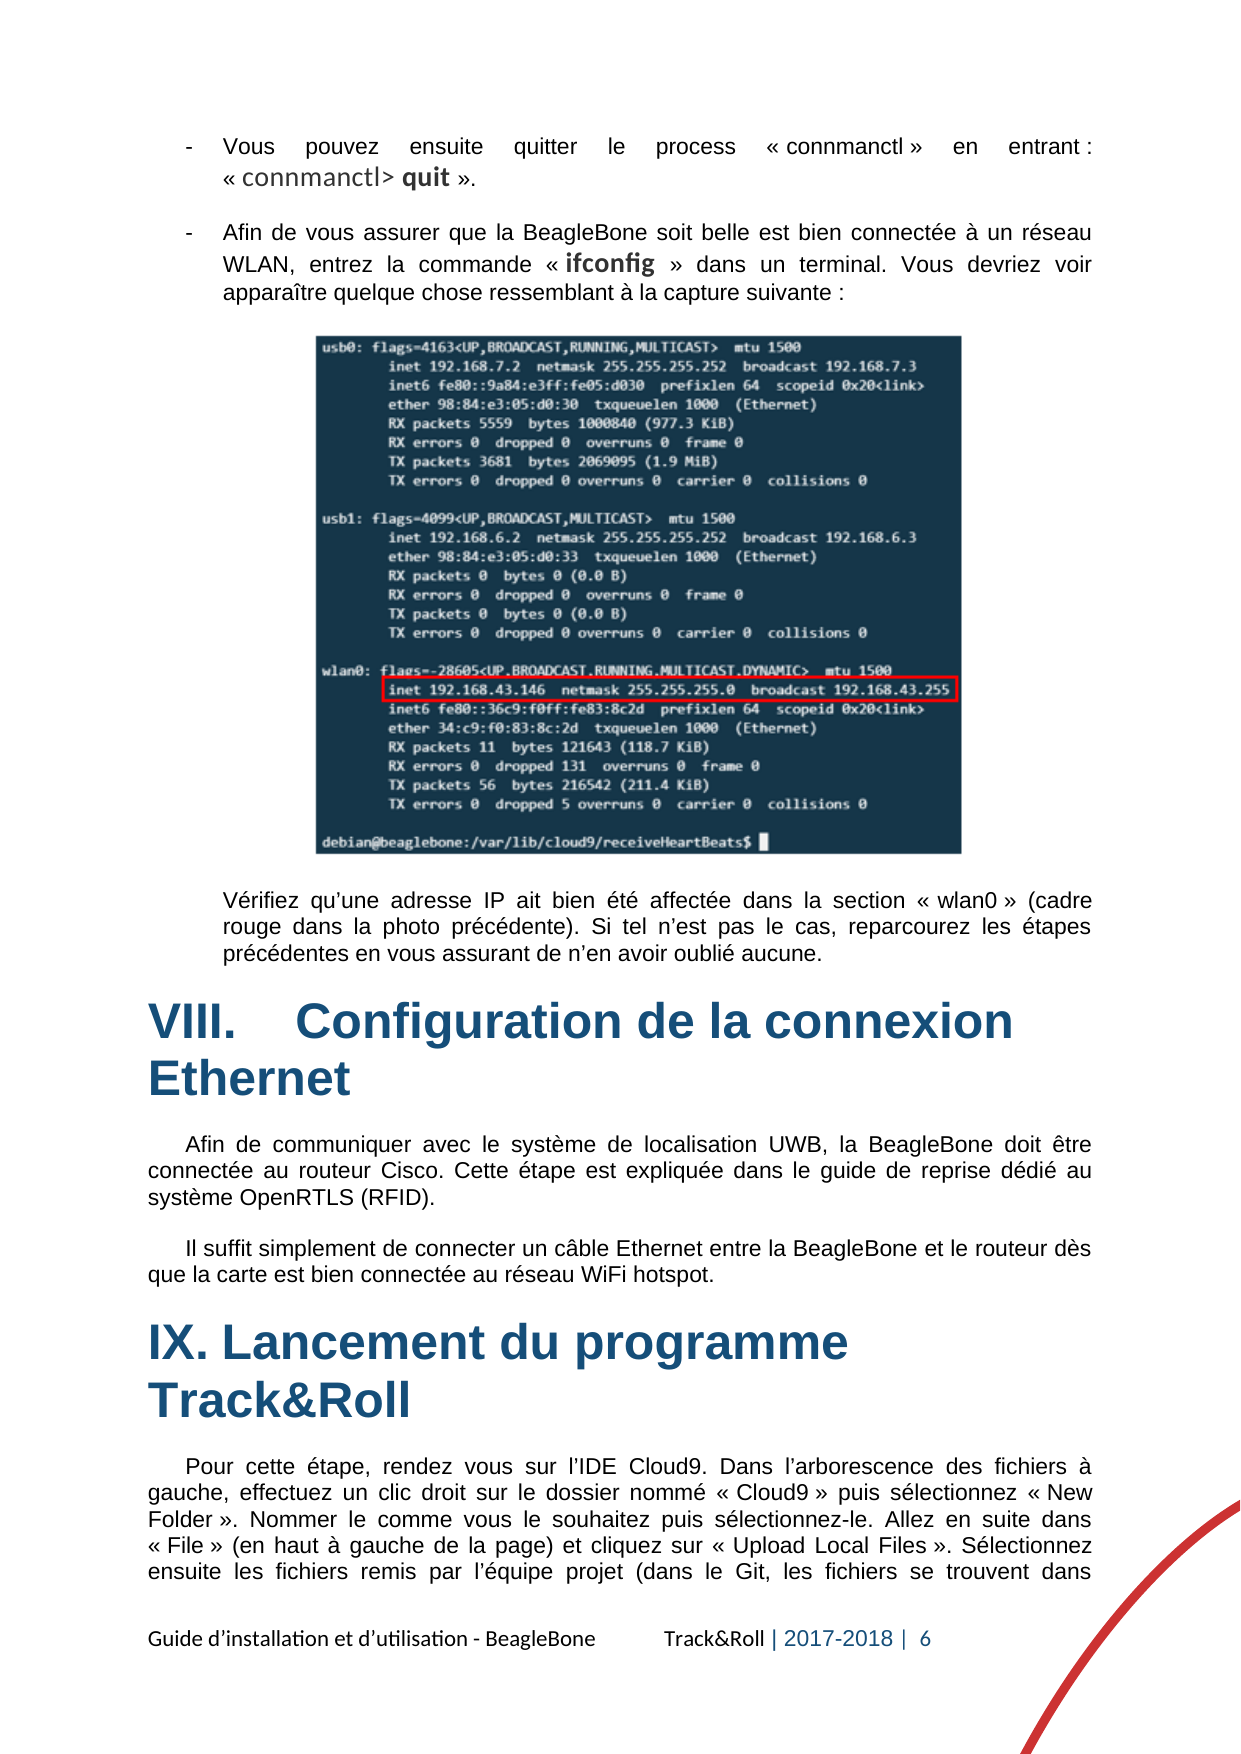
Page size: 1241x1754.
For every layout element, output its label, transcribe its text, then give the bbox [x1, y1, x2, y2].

subtitle Configuration de la connexion Ethernet [148, 991, 1092, 1106]
list Vous pouvez ensuite quitter le process « connmanctl » en entrant : « connmanctl> quit ». [185, 133, 1092, 194]
text Il suffit simplement de connecter un câble Ethernet entre la BeagleBone et le routeur dès que la carte est bien connectée au réseau WiFi hotspot. [148, 1235, 1092, 1288]
text Afin de communiquer avec le système de localisation UWB, la BeagleBone doit être connectée au routeur Cisco. Cette étape est expliquée dans le guide de reprise dédié au système OpenRTLS (RFID). [148, 1131, 1092, 1210]
text Vérifiez qu’une adresse IP ait bien été affectée dans la section « wlan0 » (cadre rouge dans la photo précédente). Si tel n’est pas le cas, reparcourez les étapes précédentes en vous assurant de n’en avoir oublié aucune. [223, 887, 1092, 966]
picture [310, 330, 968, 862]
list Afin de vous assurer que la BeagleBone soit belle est bien connectée à un réseau WLAN, entrez la commande « ifconfig » dans un terminal. Vous devriez voir apparaître quelque chose ressemblant à la capture suivante : [185, 219, 1092, 306]
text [148, 1453, 1092, 1584]
subtitle Lancement du programme Track&Roll [148, 1313, 1092, 1428]
